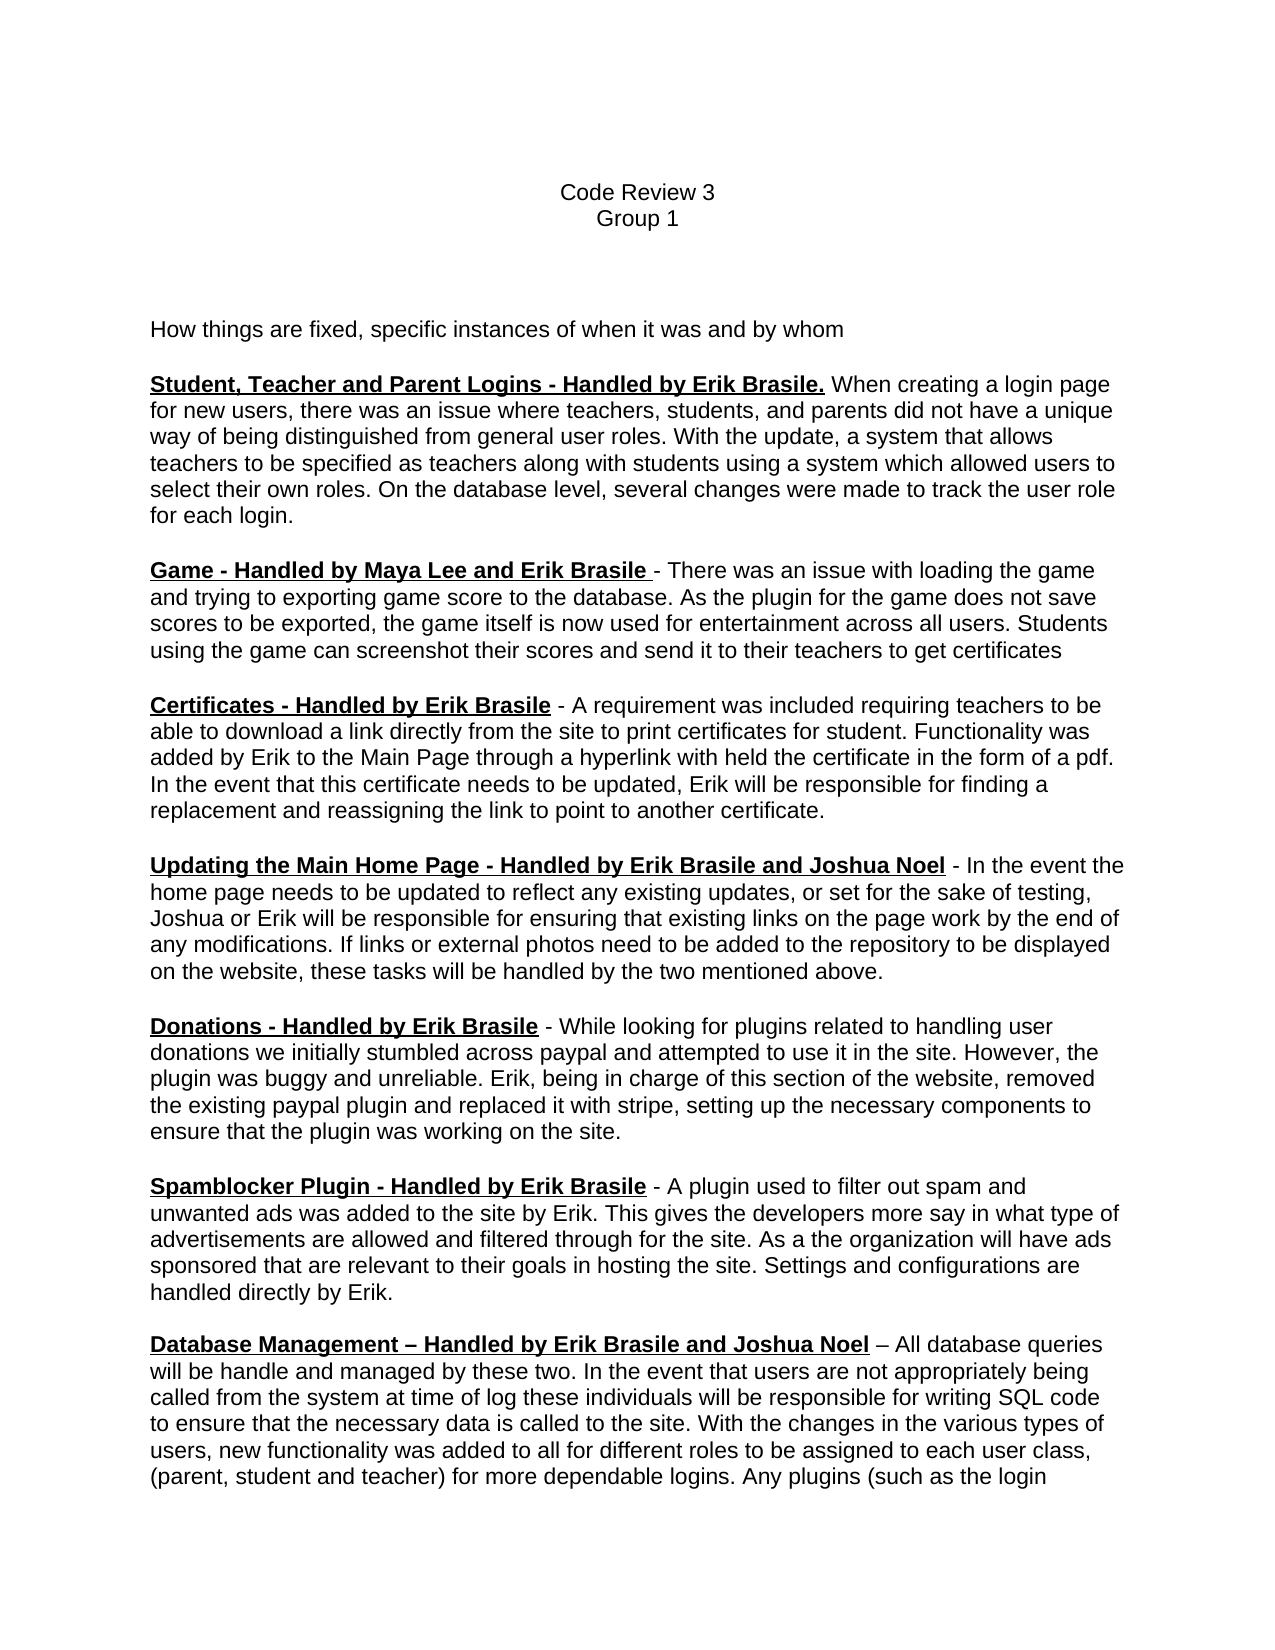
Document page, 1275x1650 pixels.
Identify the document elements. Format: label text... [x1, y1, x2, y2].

text Code Review 3 [150, 179, 1125, 205]
text Game - Handled by Maya Lee and Erik Brasile - There was an issue with loading the game and trying to exporting game score to the database. As the plugin for the game does not save scores to be exported, the game itself is now used for entertainment across all users. Students using the game can screenshot their scores and send it to their teachers to get certificates [150, 557, 1125, 663]
text Group 1 [150, 205, 1125, 231]
text Updating the Main Home Page - Handled by Erik Brasile and Joshua Noel - In the event the home page needs to be updated to reflect any existing updates, or set for the sake of testing, Joshua or Erik will be responsible for ensuring that existing links on the page work by the end of any modifications. If links or external photos need to be added to the repository to be displayed on the website, these tasks will be handled by the two mentioned above. [150, 852, 1125, 984]
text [150, 1331, 1125, 1489]
text Spamblocker Plugin - Handled by Erik Brasile - A plugin used to filter out spam and unwanted ads was added to the site by Erik. This gives the developers more say in what type of advertisements are allowed and filtered through for the site. As a the organization will have ads sponsored that are relevant to their goals in hosting the site. Settings and configurations are handled directly by Erik. [150, 1173, 1125, 1305]
text Certificates - Handled by Erik Brasile - A requirement was included requiring teachers to be able to download a link directly from the site to print certificates for student. Functionality was added by Erik to the Main Page through a hyperlink with held the certificate in the form of a pdf. In the event that this certificate needs to be updated, Erik will be responsible for finding a replacement and reassigning the link to point to another certificate. [150, 692, 1125, 823]
text Student, Teacher and Parent Logins - Handled by Erik Brasile. When creating a login page for new users, there was an issue where teachers, students, and parents did not have a unique way of being distinguished from general user roles. With the update, a system that allows teachers to be specified as teachers along with students using a system which allowed users to select their own roles. On the database level, several changes were made to track the user role for each login. [150, 371, 1125, 529]
text How things are fixed, specific instances of when it was and by whom [150, 316, 1125, 342]
text Donations - Handled by Erik Brasile - While looking for plugins related to handling user donations we initially stumbled across paypal and attempted to use it in the site. However, the plugin was buggy and unreliable. Erik, being in charge of this section of the website, removed the existing paypal plugin and replaced it with stripe, setting up the necessary components to ensure that the plugin was working on the site. [150, 1013, 1125, 1144]
